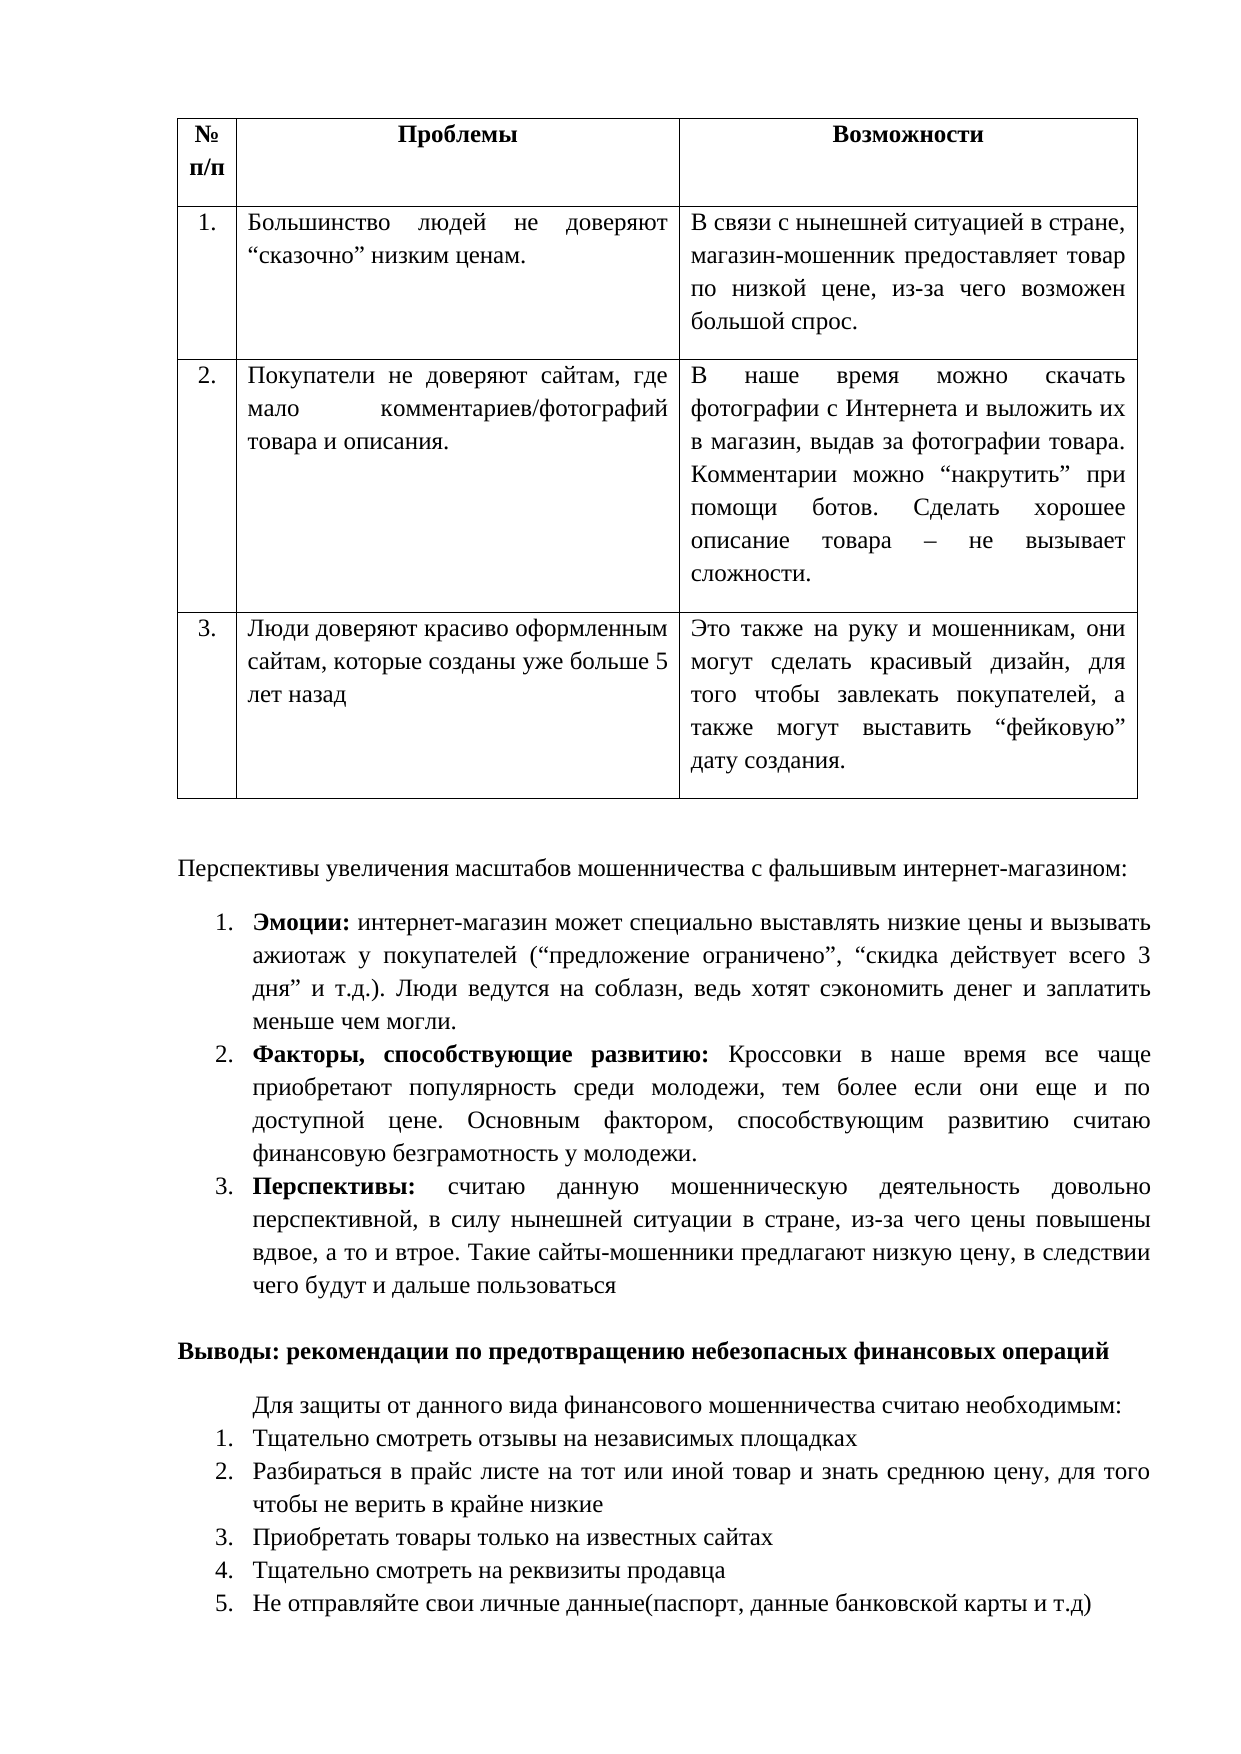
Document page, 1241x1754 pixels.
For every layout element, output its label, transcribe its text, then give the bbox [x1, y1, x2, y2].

text Для защиты от данного вида финансового мошенничества считаю необходимым: [252, 1390, 1152, 1419]
list Факторы, способствующие развитию: Кроссовки в наше время все чаще приобретают популярность среди молодежи, тем более если они еще и по доступной цене. Основным фактором, способствующим развитию считаю финансовую безграмотность у молодежи. [215, 1039, 1152, 1167]
list Тщательно смотреть на реквизиты продавца [215, 1555, 1152, 1584]
table_cell Это также на руку и мошенникам, они могут сделать красивый дизайн, для того чтобы завлекать покупателей, а также могут выставить “фейковую” дату создания. [680, 613, 1137, 798]
table_cell 3. [178, 613, 236, 798]
table_cell Покупатели не доверяют сайтам, где мало комментариев/фотографий товара и описания. [237, 360, 679, 612]
list Не отправляйте свои личные данные(паспорт, данные банковской карты и т.д) [215, 1588, 1152, 1617]
text Перспективы увеличения масштабов мошенничества с фальшивым интернет-магазином: [177, 853, 1152, 882]
table_cell В наше время можно скачать фотографии с Интернета и выложить их в магазин, выдав за фотографии товара. Комментарии можно “накрутить” при помощи ботов. Сделать хорошее описание товара – не вызывает сложности. [680, 360, 1137, 612]
table_cell 2. [178, 360, 236, 612]
table_header Проблемы [237, 119, 679, 206]
list Эмоции: интернет-магазин может специально выставлять низкие цены и вызывать ажиотаж у покупателей (“предложение ограничено”, “скидка действует всего 3 дня” и т.д.). Люди ведутся на соблазн, ведь хотят сэкономить денег и заплатить меньше чем могли. [215, 907, 1152, 1035]
table_header № п/п [178, 119, 236, 206]
table_cell 1. [178, 207, 236, 359]
list Перспективы: считаю данную мошенническую деятельность довольно перспективной, в силу нынешней ситуации в стране, из-за чего цены повышены вдвое, а то и втрое. Такие сайты-мошенники предлагают низкую цену, в следствии чего будут и дальше пользоваться [215, 1171, 1152, 1299]
list Тщательно смотреть отзывы на независимых площадках [215, 1423, 1152, 1452]
list Разбираться в прайс листе на тот или иной товар и знать среднюю цену, для того чтобы не верить в крайне низкие [215, 1456, 1152, 1518]
table_cell В связи с нынешней ситуацией в стране, магазин-мошенник предоставляет товар по низкой цене, из-за чего возможен большой спрос. [680, 207, 1137, 359]
list Приобретать товары только на известных сайтах [215, 1522, 1152, 1551]
table_header Возможности [680, 119, 1137, 206]
table_cell Люди доверяют красиво оформленным сайтам, которые созданы уже больше 5 лет назад [237, 613, 679, 798]
table_cell Большинство людей не доверяют “сказочно” низким ценам. [237, 207, 679, 359]
text Выводы: рекомендации по предотвращению небезопасных финансовых операций [177, 1336, 1152, 1365]
